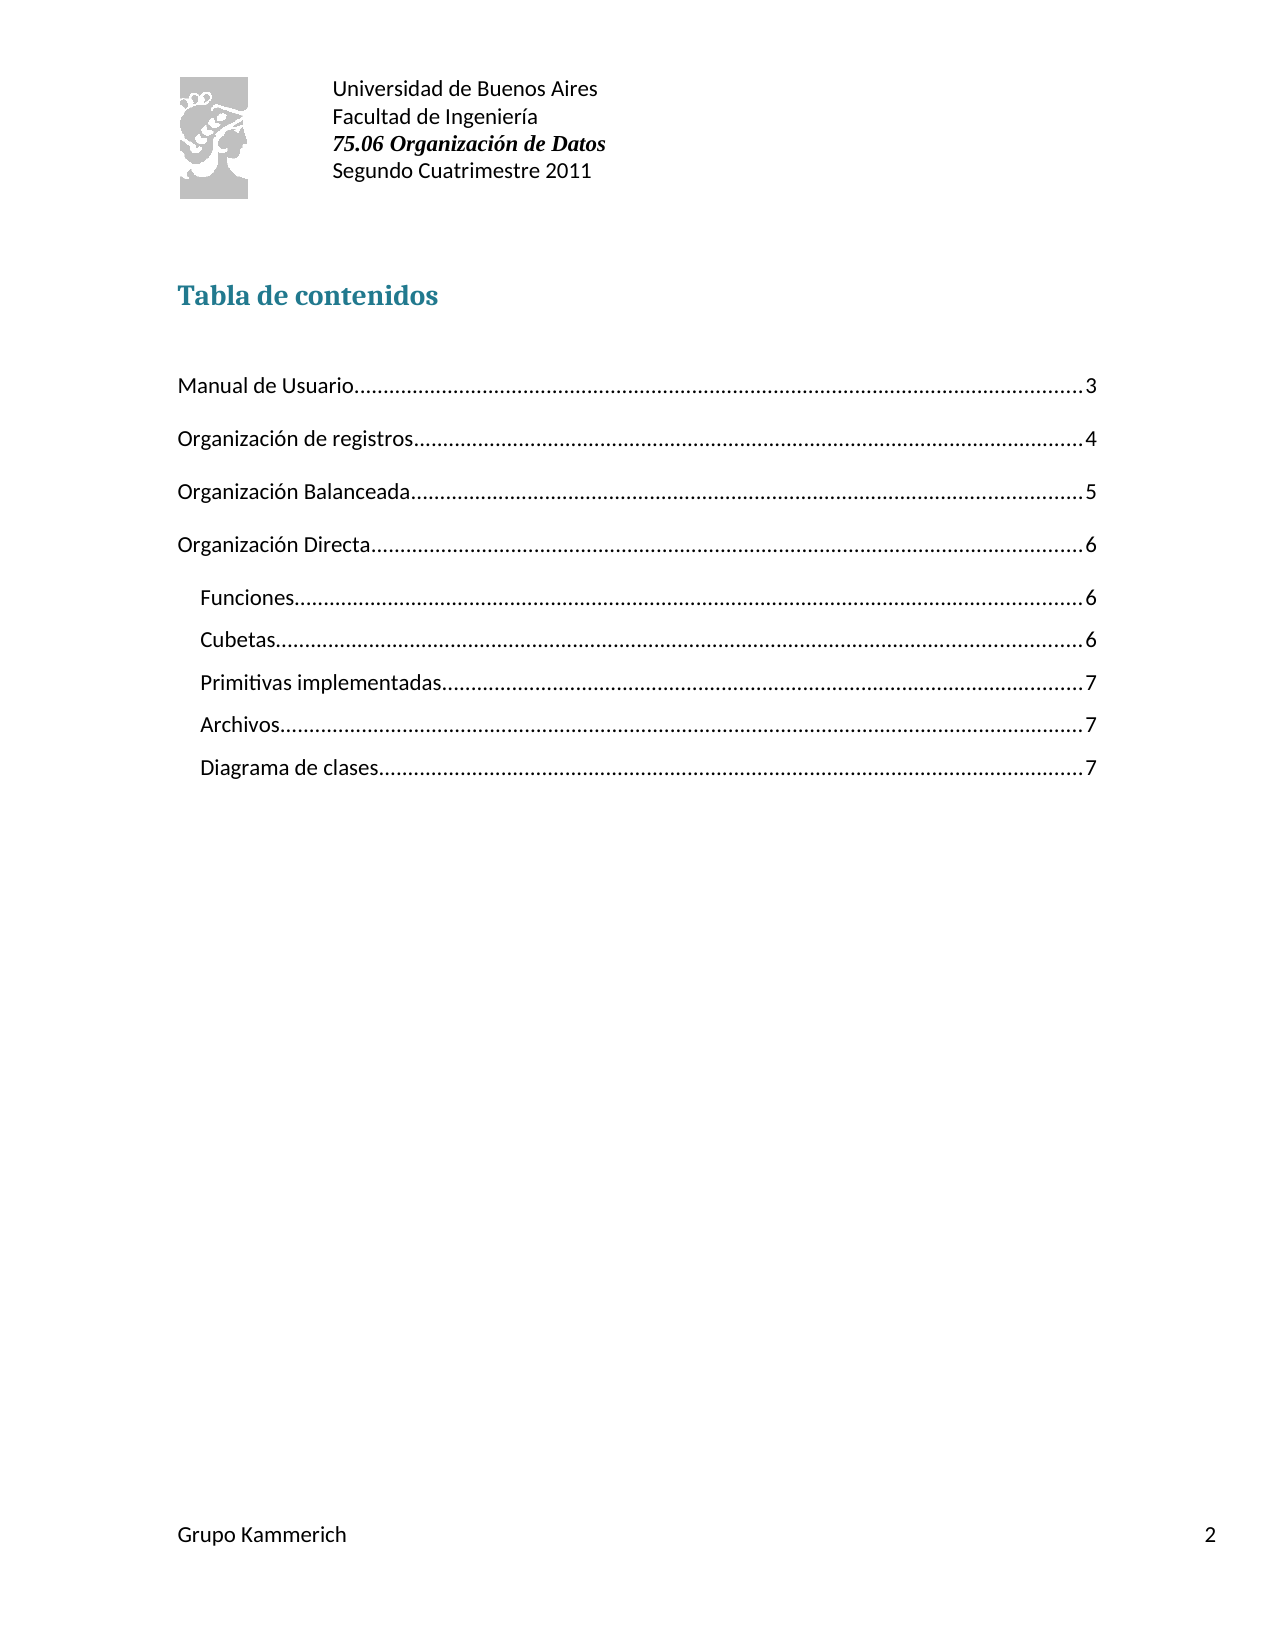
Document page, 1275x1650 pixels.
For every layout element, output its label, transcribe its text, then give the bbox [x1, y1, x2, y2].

text Manual de Usuario 3 [177, 371, 1098, 399]
text Organización de registros 4 [177, 424, 1098, 452]
text Archivos 7 [200, 711, 1098, 739]
subtitle Tabla de contenidos [177, 279, 1098, 313]
text Diagrama de clases 7 [200, 753, 1098, 781]
text Organización Directa 6 [177, 530, 1098, 558]
text Funciones 6 [200, 583, 1098, 611]
text Cubetas 6 [200, 625, 1098, 653]
text Organización Balanceada 5 [177, 477, 1098, 505]
text Primitivas implementadas 7 [200, 668, 1098, 696]
picture [177, 73, 257, 202]
